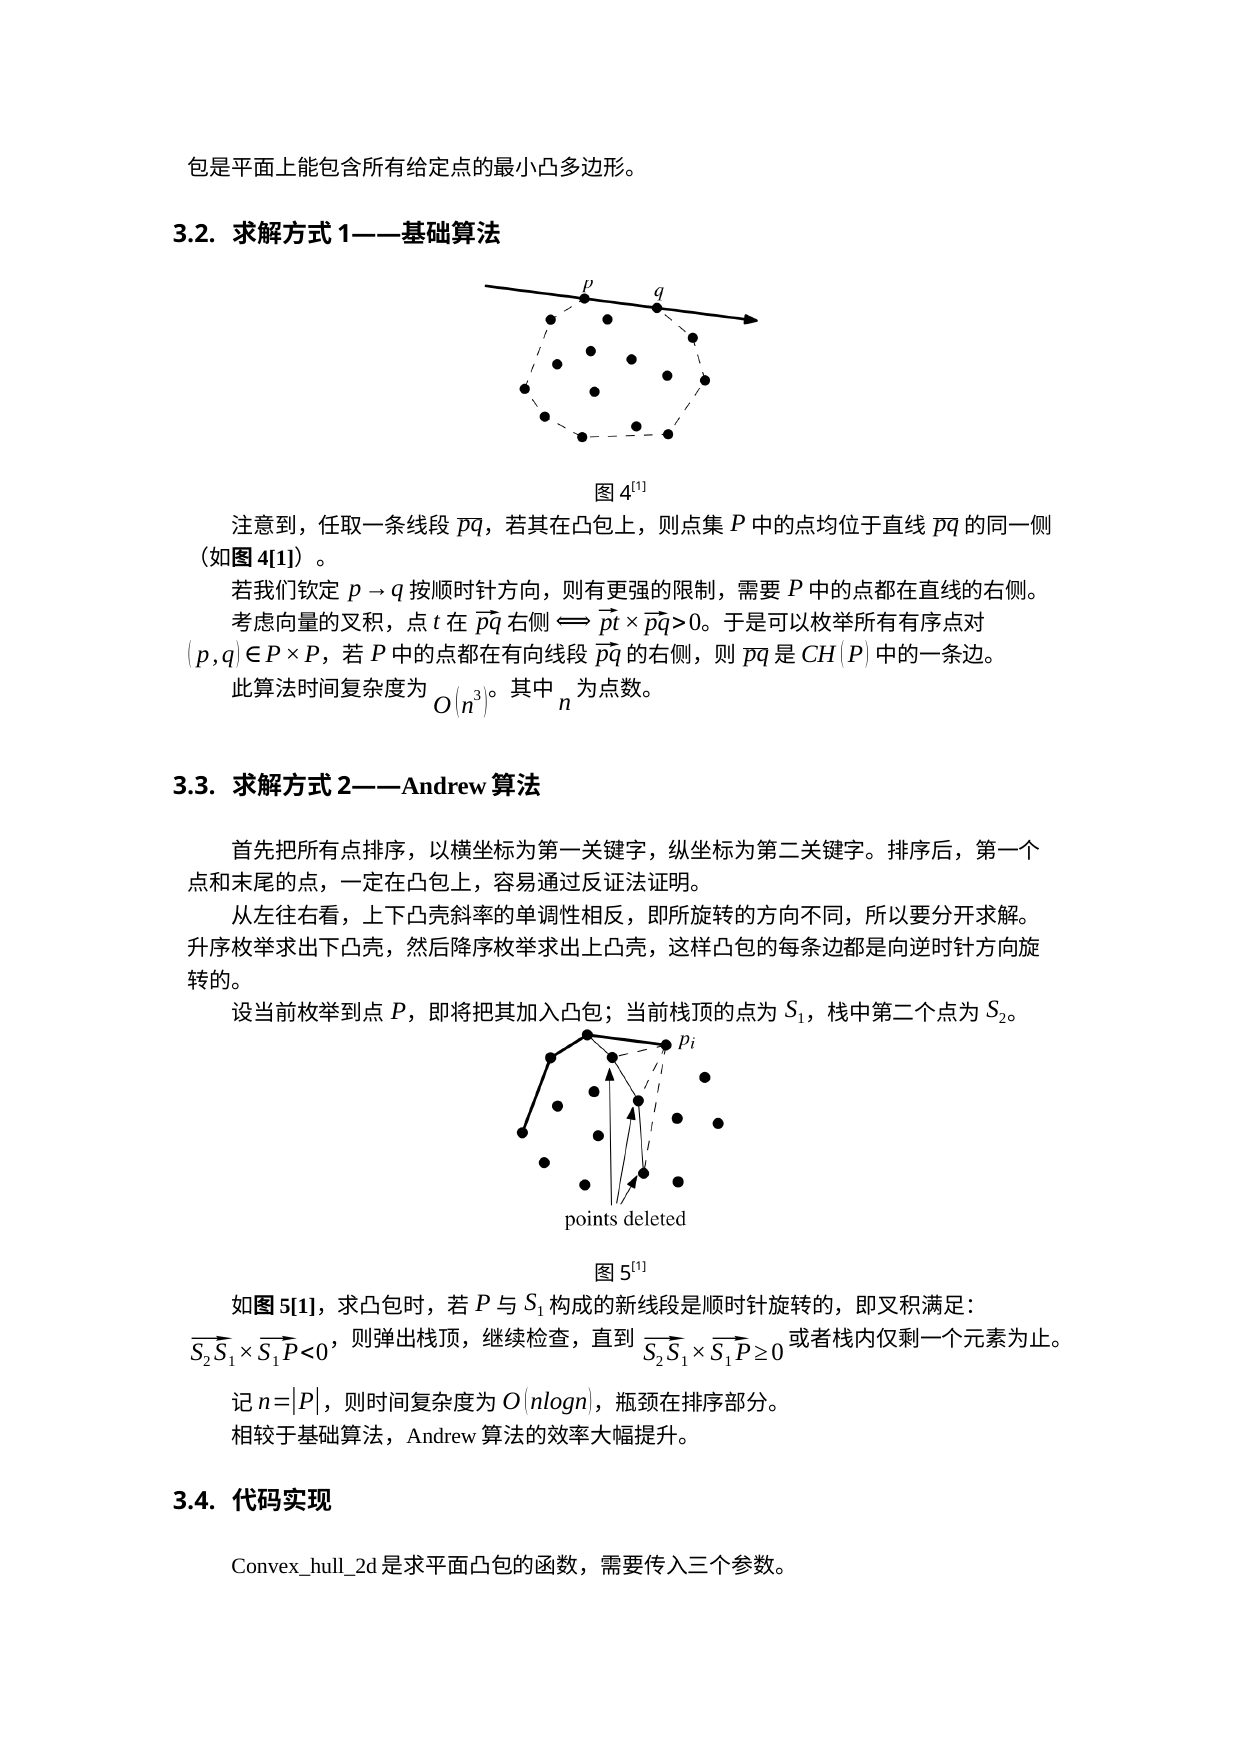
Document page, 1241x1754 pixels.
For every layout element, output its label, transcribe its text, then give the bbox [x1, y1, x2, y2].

text 首先把所有点排序，以横坐标为第一关键字，纵坐标为第二关键字。排序后，第一个点和末尾的点，一定在凸包上，容易通过反证法证明。 [187, 832, 1053, 897]
text 从左往右看，上下凸壳斜率的单调性相反，即所旋转的方向不同，所以要分开求解。升序枚举求出下凸壳，然后降序枚举求出上凸壳，这样凸包的每条边都是向逆时针方向旋转的。 [187, 897, 1053, 995]
text 代码实现 [173, 1466, 1053, 1531]
text 注意到，任取一条线段 ，若其在凸包上，则点集 中的点均位于直线 的同一侧（如图4[1]）。 [187, 507, 1053, 572]
text 如图5[1]，求凸包时，若 与 构成的新线段是顺时针旋转的，即叉积满足：，则弹出栈顶，继续检查，直到 或者栈内仅剩一个元素为止。 [187, 1287, 1053, 1385]
text 相较于基础算法，Andrew算法的效率大幅提升。 [187, 1417, 1053, 1450]
text 求解方式2——Andrew算法 [173, 751, 1053, 816]
text Convex_hull_2d是求平面凸包的函数，需要传入三个参数。 [187, 1547, 1053, 1580]
picture [514, 1027, 726, 1230]
text 此算法时间复杂度为 。其中 为点数。 [187, 670, 1053, 735]
text 若我们钦定 按顺时针方向，则有更强的限制，需要 中的点都在直线的右侧。 [187, 572, 1053, 605]
text 如图3[1]，不严谨地表示，凸包是平面上能包含所有给定点的最小凸多边形。 [187, 150, 1053, 182]
picture [482, 280, 758, 444]
text 设当前枚举到点 ，即将把其加入凸包；当前栈顶的点为 ，栈中第二个点为 。 [187, 995, 1053, 1027]
text 图5[1] [187, 1255, 1053, 1287]
text 图4[1] [187, 475, 1053, 507]
text 记 ，则时间复杂度为 ，瓶颈在排序部分。 [187, 1385, 1053, 1417]
text 考虑向量的叉积，点 在 右侧 。于是可以枚举所有有序点对 ，若 中的点都在有向线段 的右侧，则 是 中的一条边。 [187, 605, 1053, 670]
text 求解方式1——基础算法 [173, 199, 1053, 264]
